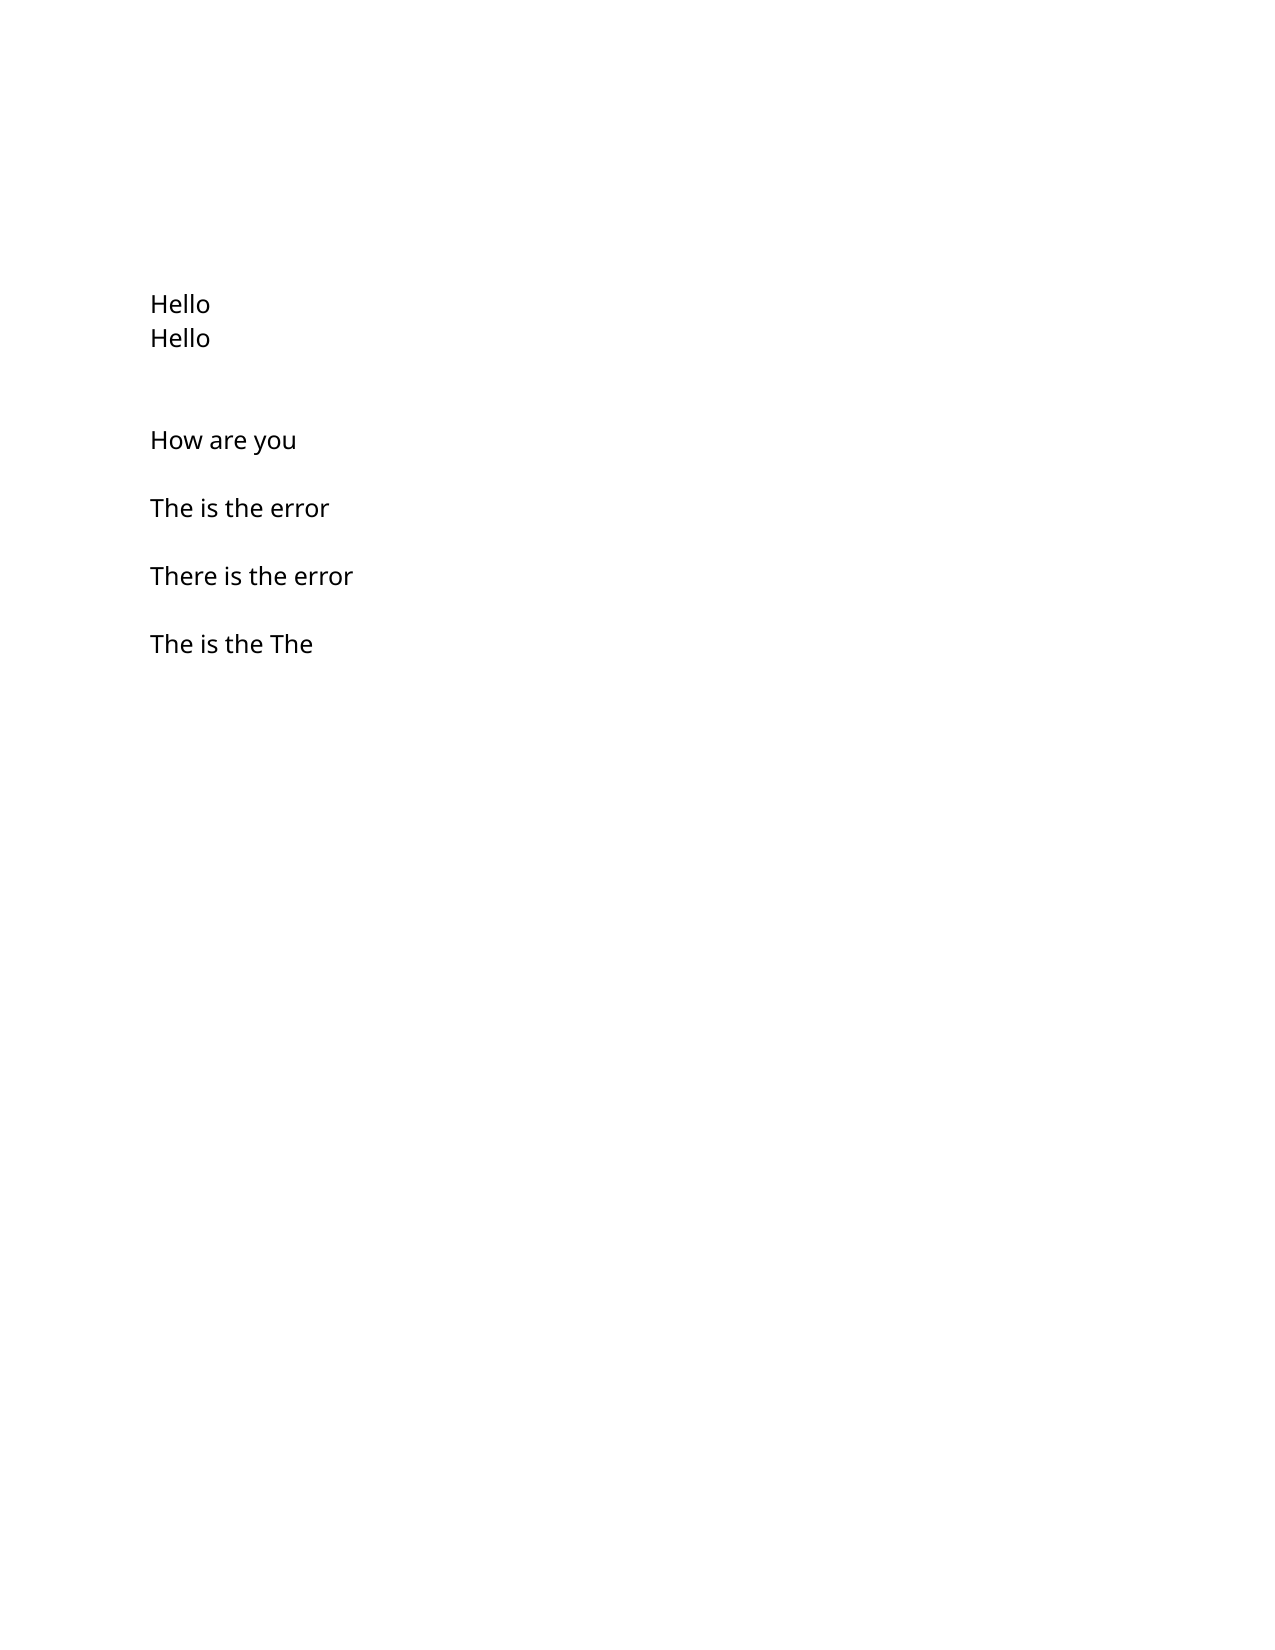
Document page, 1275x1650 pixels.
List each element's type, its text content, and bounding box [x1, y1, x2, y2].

text How are you [150, 422, 1125, 457]
text Hello [150, 286, 1125, 320]
text The is the error There is the error The is the The [150, 491, 1125, 661]
text Hello [150, 320, 1125, 388]
